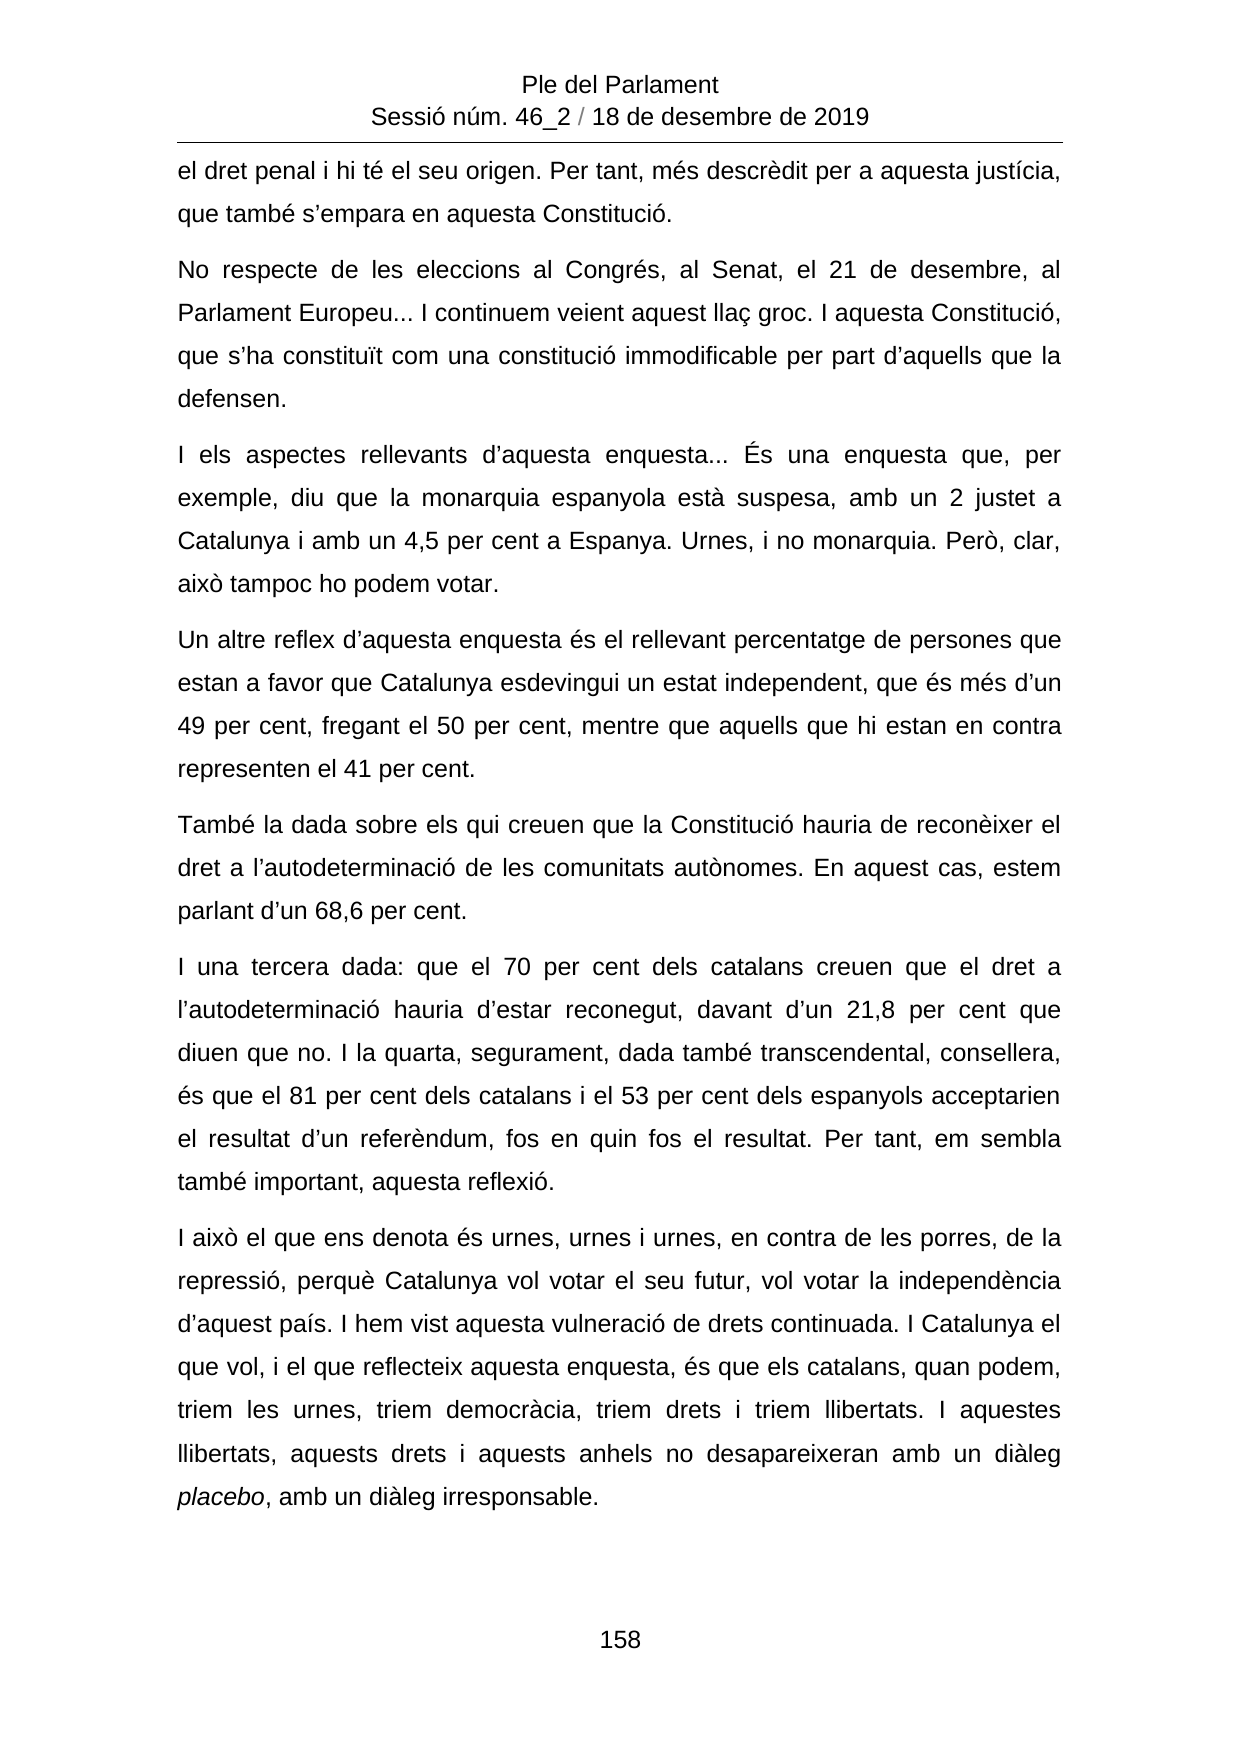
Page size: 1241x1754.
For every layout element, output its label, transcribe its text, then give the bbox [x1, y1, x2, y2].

text I una tercera dada: que el 70 per cent dels catalans creuen que el dret a l’autodeterminació hauria d’estar reconegut, davant d’un 21,8 per cent que diuen que no. I la quarta, segurament, dada també transcendental, consellera, és que el 81 per cent dels catalans i el 53 per cent dels espanyols acceptarien el resultat d’un referèndum, fos en quin fos el resultat. Per tant, em sembla també important, aquesta reflexió. [177, 952, 1063, 1196]
text També la dada sobre els qui creuen que la Constitució hauria de reconèixer el dret a l’autodeterminació de les comunitats autònomes. En aquest cas, estem parlant d’un 68,6 per cent. [177, 810, 1063, 925]
text No respecte de les eleccions al Congrés, al Senat, el 21 de desembre, al Parlament Europeu... I continuem veient aquest llaç groc. I aquesta Constitució, que s’ha constituït com una constitució immodificable per part d’aquells que la defensen. [177, 255, 1063, 413]
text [177, 156, 1063, 228]
text Un altre reflex d’aquesta enquesta és el rellevant percentatge de persones que estan a favor que Catalunya esdevingui un estat independent, que és més d’un 49 per cent, fregant el 50 per cent, mentre que aquells que hi estan en contra representen el 41 per cent. [177, 625, 1063, 783]
text I això el que ens denota és urnes, urnes i urnes, en contra de les porres, de la repressió, perquè Catalunya vol votar el seu futur, vol votar la independència d’aquest país. I hem vist aquesta vulneració de drets continuada. I Catalunya el que vol, i el que reflecteix aquesta enquesta, és que els catalans, quan podem, triem les urnes, triem democràcia, triem drets i triem llibertats. I aquestes llibertats, aquests drets i aquests anhels no desapareixeran amb un diàleg placebo, amb un diàleg irresponsable. [177, 1223, 1063, 1510]
text I els aspectes rellevants d’aquesta enquesta... És una enquesta que, per exemple, diu que la monarquia espanyola està suspesa, amb un 2 justet a Catalunya i amb un 4,5 per cent a Espanya. Urnes, i no monarquia. Però, clar, això tampoc ho podem votar. [177, 440, 1063, 598]
